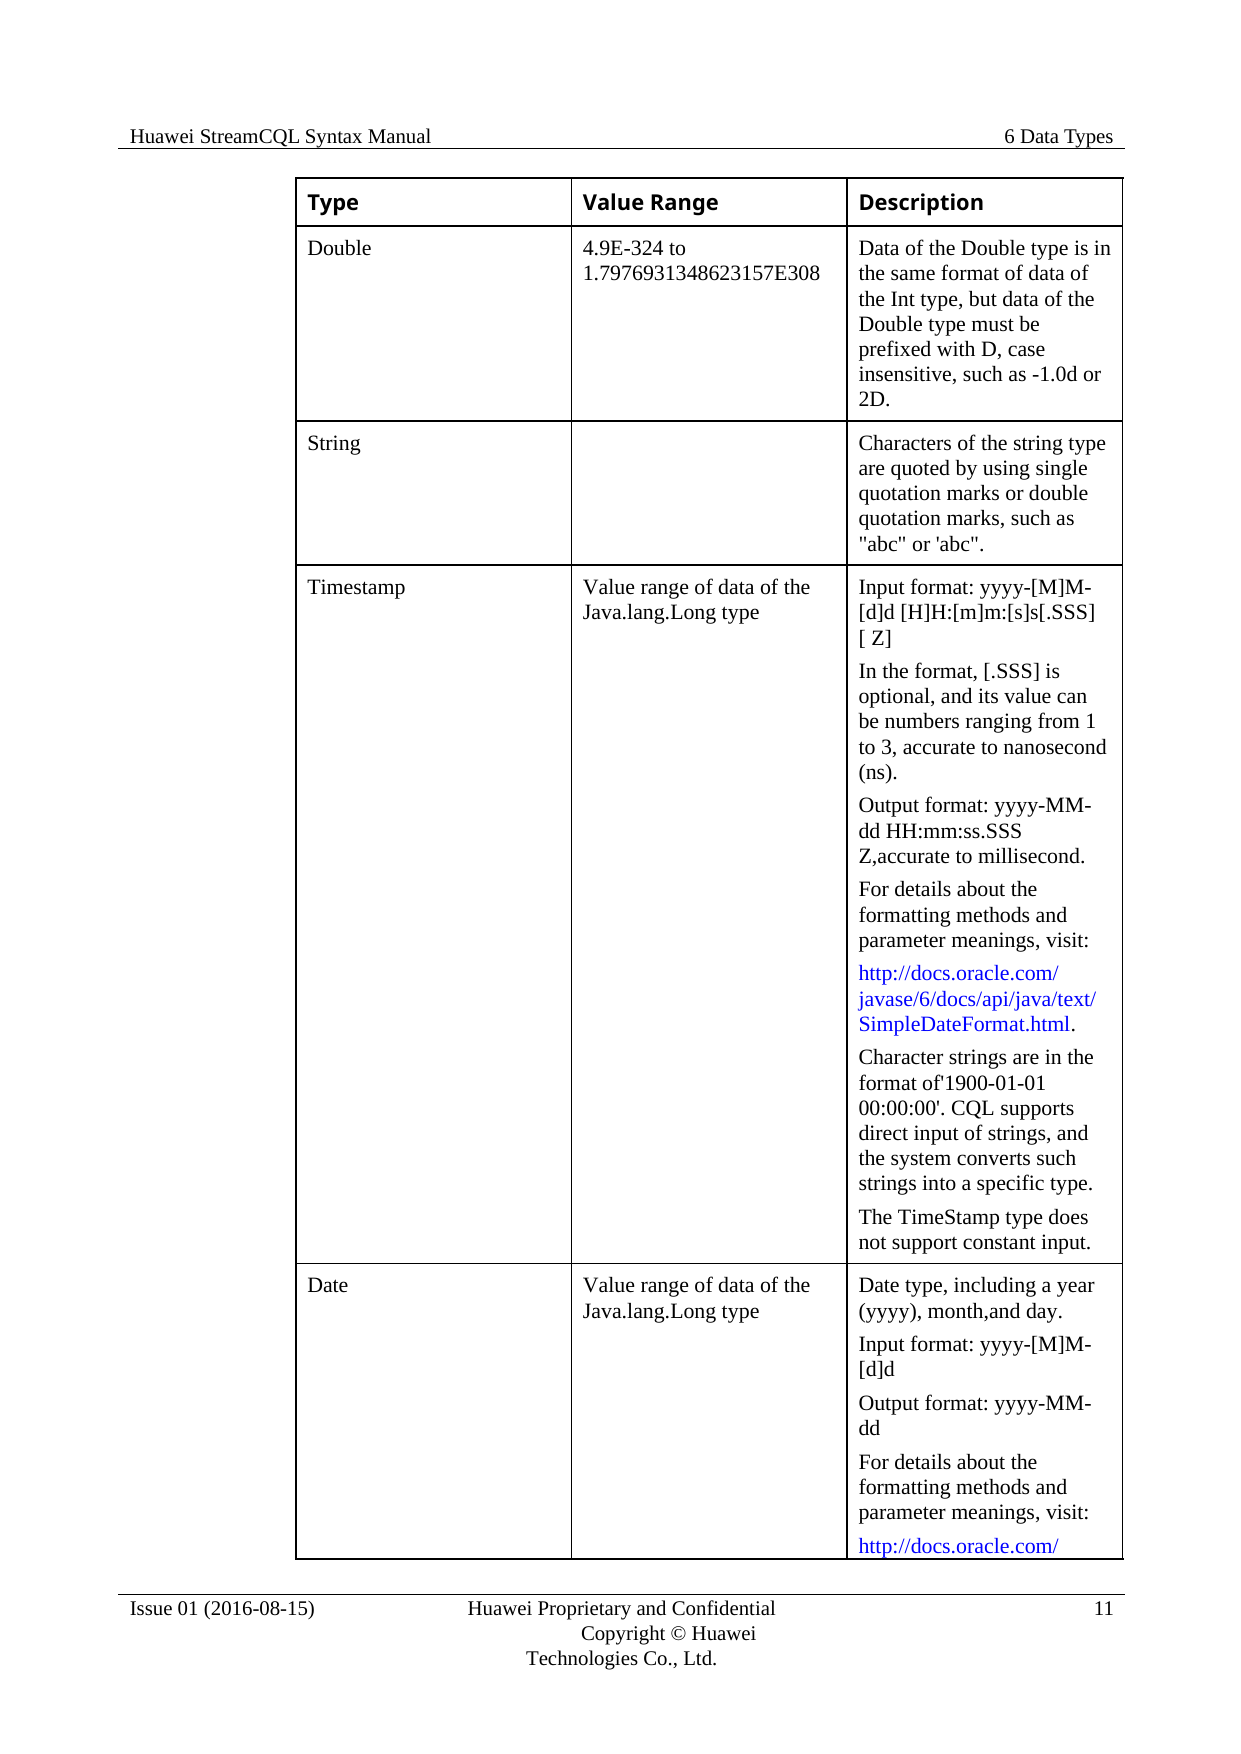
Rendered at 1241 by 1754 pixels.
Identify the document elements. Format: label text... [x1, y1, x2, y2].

table_cell Date [297, 1264, 571, 1558]
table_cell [572, 1264, 846, 1558]
table_cell Input format: yyyy-[M]M-[d]d [H]H:[m]m:[s]s[.SSS][ Z] In the format, [.SSS] is optional, and its value can be numbers ranging from 1 to 3, accurate to nanosecond (ns). Output format: yyyy-MM-dd HH:mm:ss.SSS Z,accurate to millisecond. For details about the formatting methods and parameter meanings, visit: http://docs.oracle.com/javase/6/docs/api/java/text/SimpleDateFormat.html. Character strings are in the format of'1900-01-01 00:00:00'. CQL supports direct input of strings, and the system converts such strings into a specific type. The TimeStamp type does not support constant input. [848, 566, 1122, 1263]
table_header Type [297, 179, 571, 225]
table_cell Data of the Double type is in the same format of data of the Int type, but data of the Double type must be prefixed with D, case insensitive, such as -1.0d or 2D. [848, 227, 1122, 420]
table_cell Timestamp [297, 566, 571, 1263]
table_cell Characters of the string type are quoted by using single quotation marks or double quotation marks, such as "abc" or 'abc". [848, 422, 1122, 564]
table_header Value Range [572, 179, 846, 225]
table_cell String [297, 422, 571, 564]
table_cell Value range of data of the Java.lang.Long type [572, 566, 846, 1263]
table_cell Double [297, 227, 571, 420]
table_cell 4.9E-324 to 1.7976931348623157E308 [572, 227, 846, 420]
table_header Description [848, 179, 1122, 225]
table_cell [848, 1264, 1122, 1558]
table_cell [572, 422, 846, 564]
